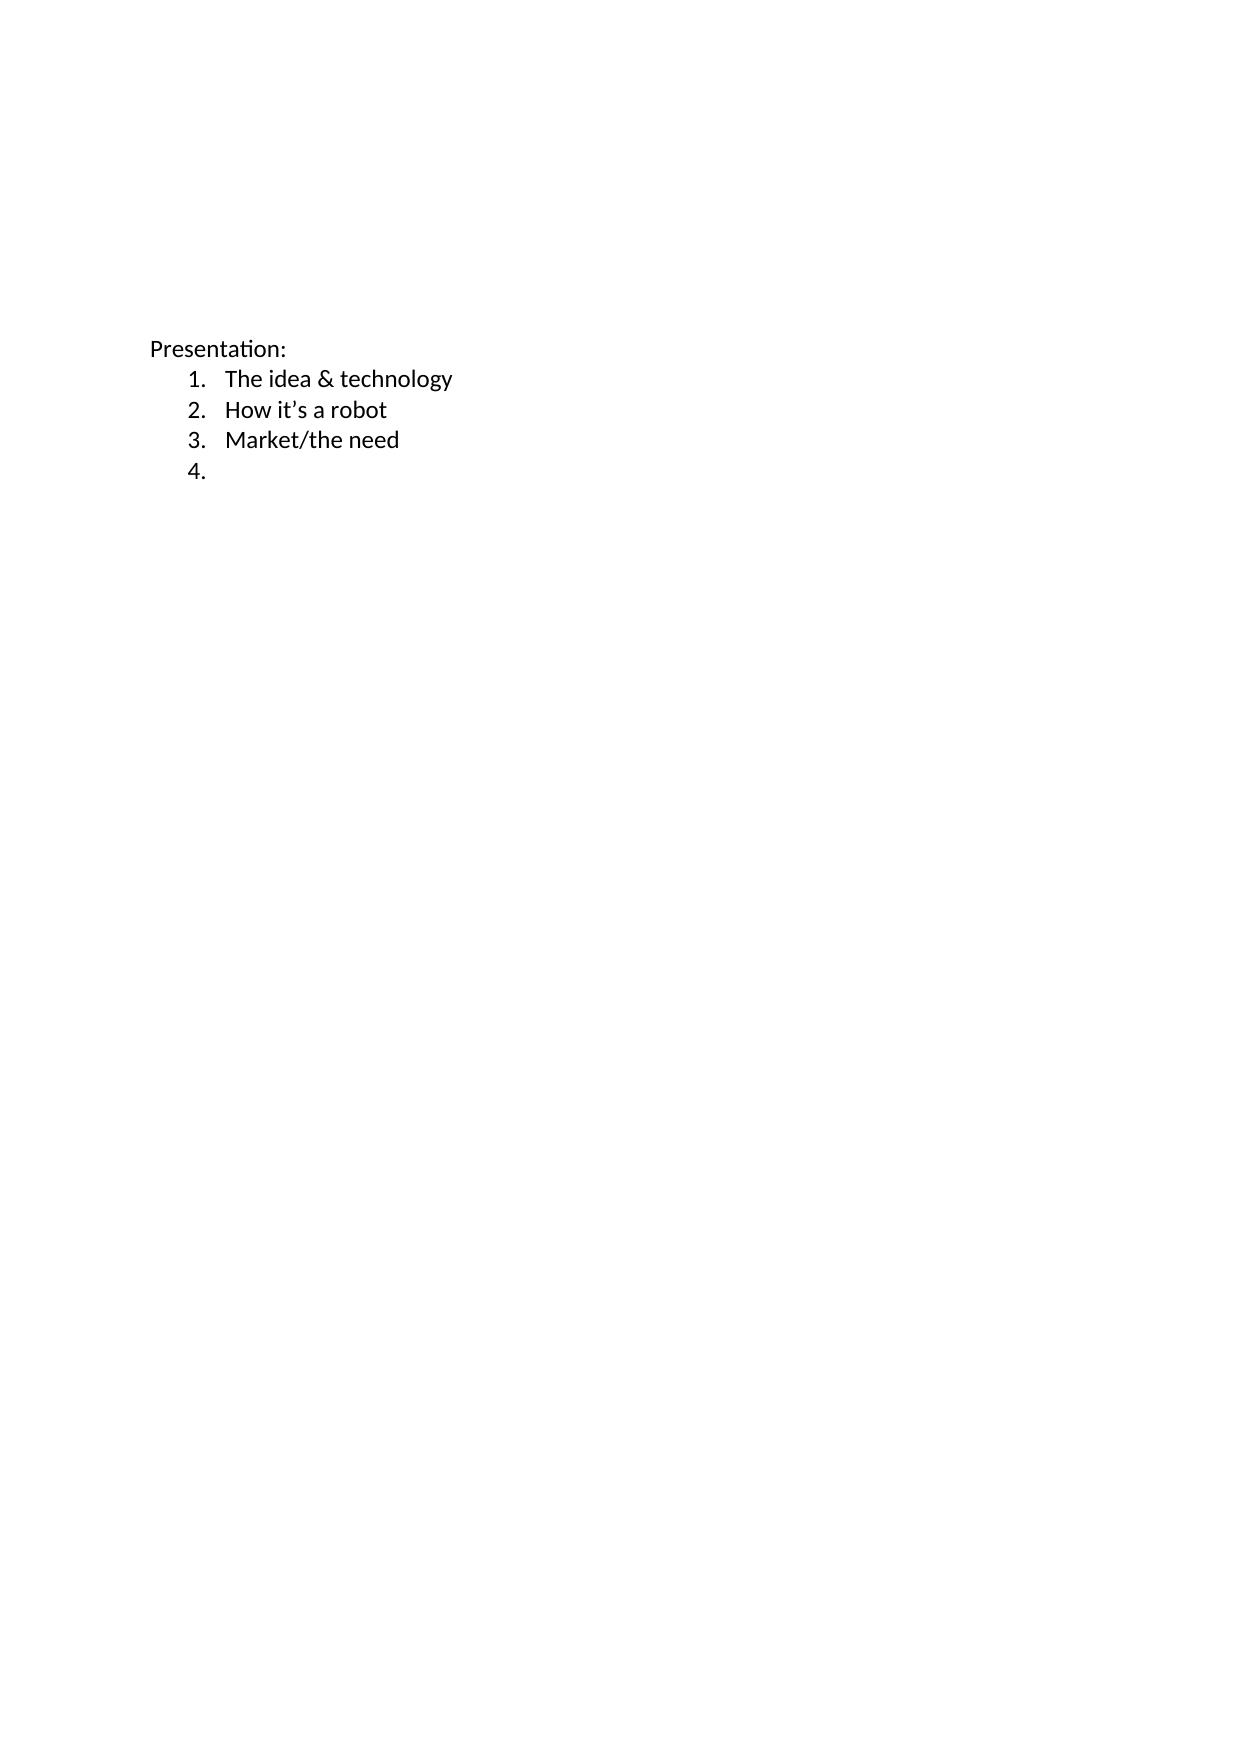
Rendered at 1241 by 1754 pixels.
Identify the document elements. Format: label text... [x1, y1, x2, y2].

list The idea & technology [187, 364, 1090, 394]
list How it’s a robot [187, 394, 1090, 425]
text Presentation: [150, 333, 1090, 364]
list Market/the need [187, 425, 1090, 455]
